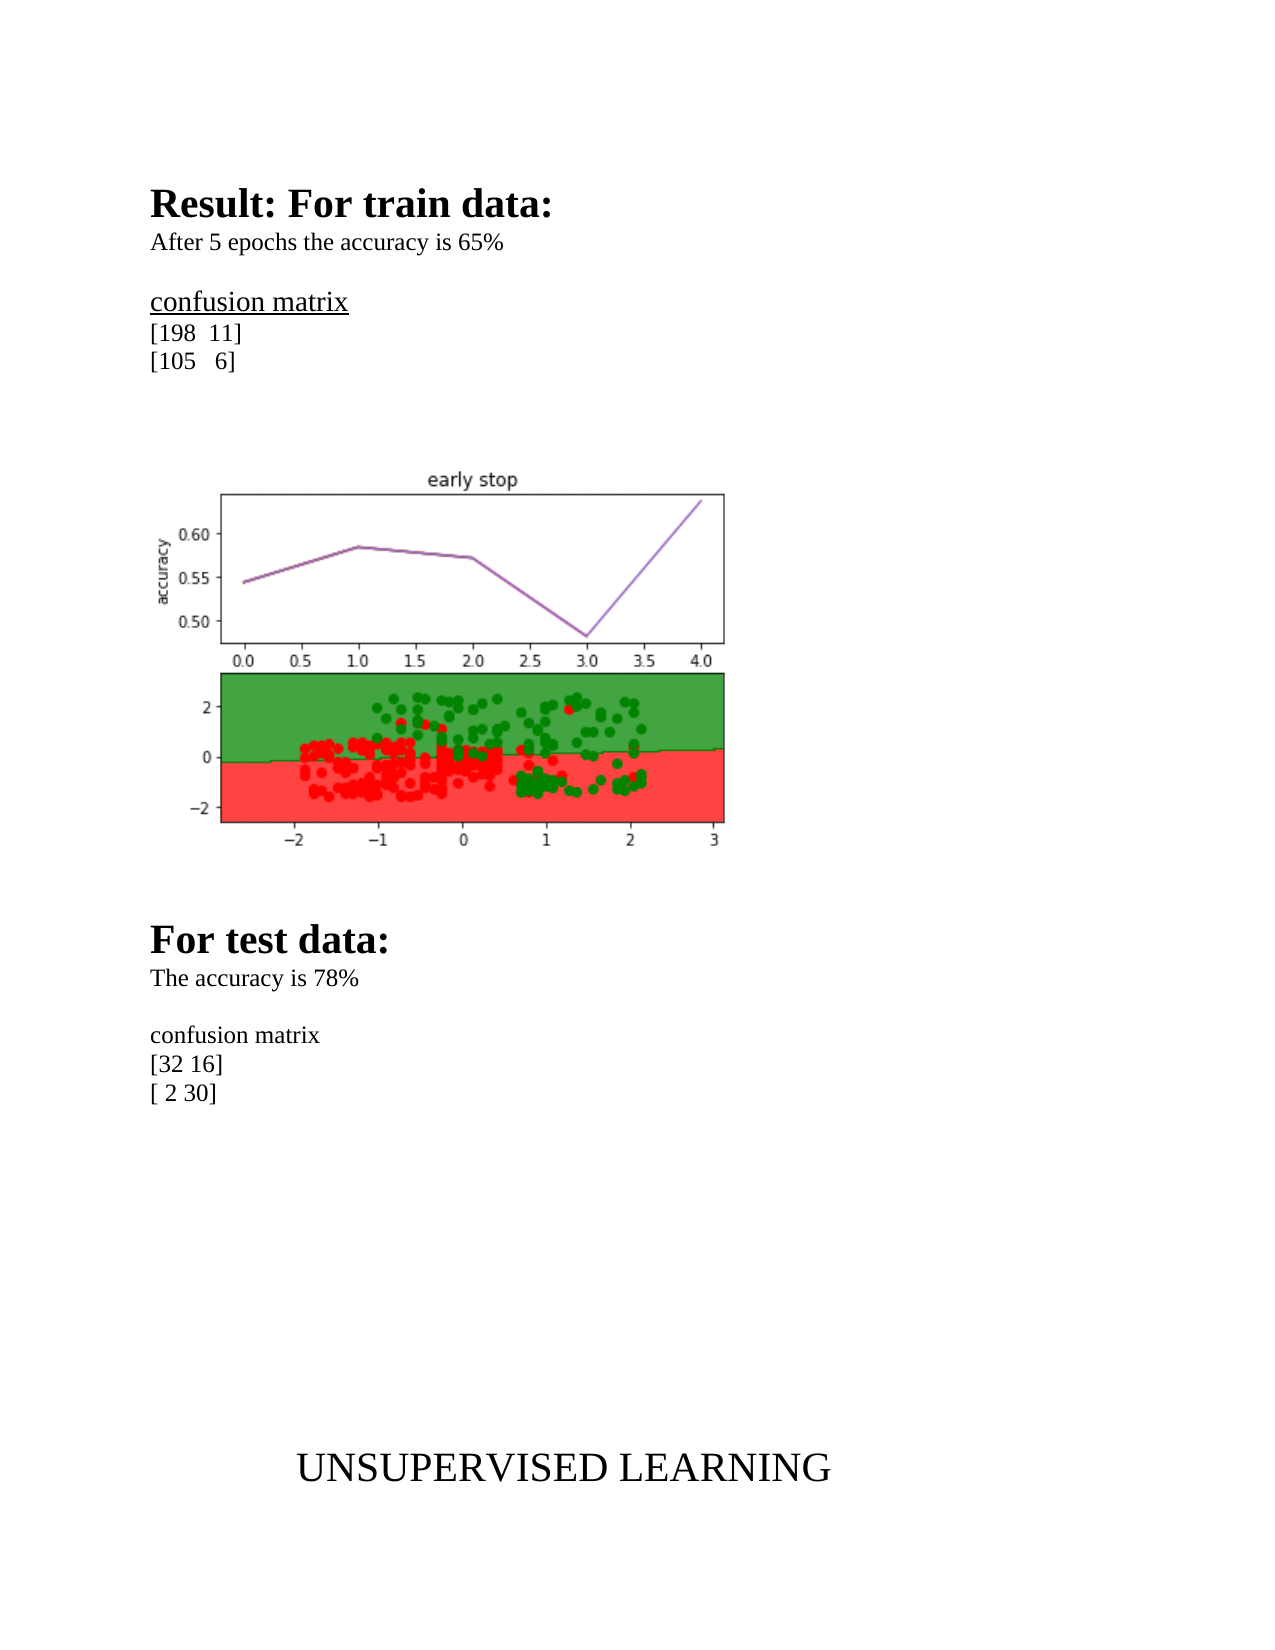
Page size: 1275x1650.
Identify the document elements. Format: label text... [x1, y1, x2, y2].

picture [150, 461, 743, 858]
text The accuracy is 78% [150, 963, 1125, 992]
text UNSUPERVISED LEARNING [150, 1442, 1125, 1490]
text confusion matrix [150, 1020, 1125, 1049]
text [32 16] [150, 1049, 1125, 1078]
text [105 6] [150, 346, 1125, 375]
text [198 11] [150, 318, 1125, 346]
text For test data: [150, 915, 1125, 963]
text After 5 epochs the accuracy is 65% [150, 227, 1125, 255]
text [ 2 30] [150, 1078, 1125, 1107]
text Result: For train data: [150, 179, 1125, 227]
text confusion matrix [150, 284, 1125, 318]
